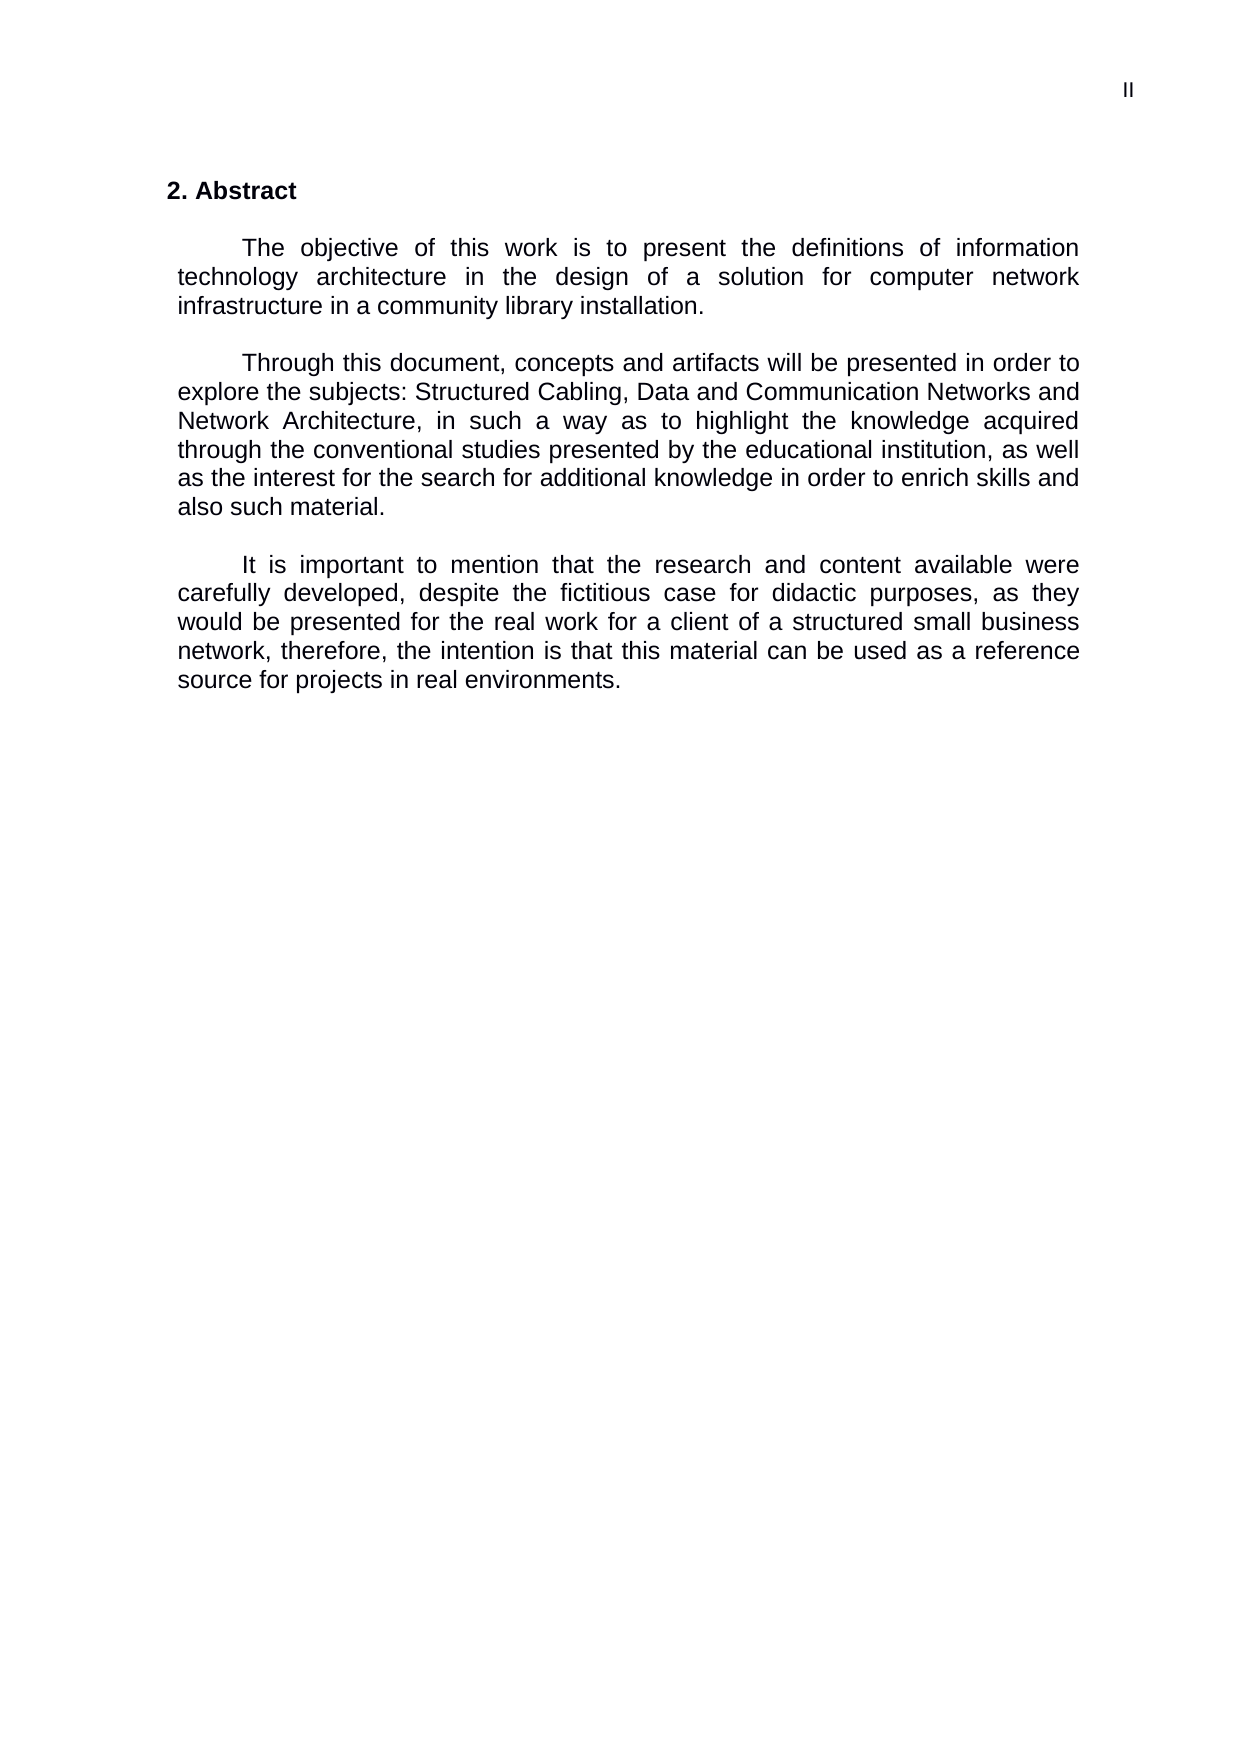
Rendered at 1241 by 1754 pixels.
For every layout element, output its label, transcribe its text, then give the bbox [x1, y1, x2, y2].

text Through this document, concepts and artifacts will be presented in order to explore the subjects: Structured Cabling, Data and Communication Networks and Network Architecture, in such a way as to highlight the knowledge acquired through the conventional studies presented by the educational institution, as well as the interest for the search for additional knowledge in order to enrich skills and also such material. [177, 348, 1081, 521]
text It is important to mention that the research and content available were carefully developed, despite the fictitious case for didactic purposes, as they would be presented for the real work for a client of a structured small business network, therefore, the intention is that this material can be used as a reference source for projects in real environments. [177, 549, 1081, 693]
text The objective of this work is to present the definitions of information technology architecture in the design of a solution for computer network infrastructure in a community library installation. [177, 233, 1081, 319]
text 2. Abstract [167, 181, 1123, 204]
